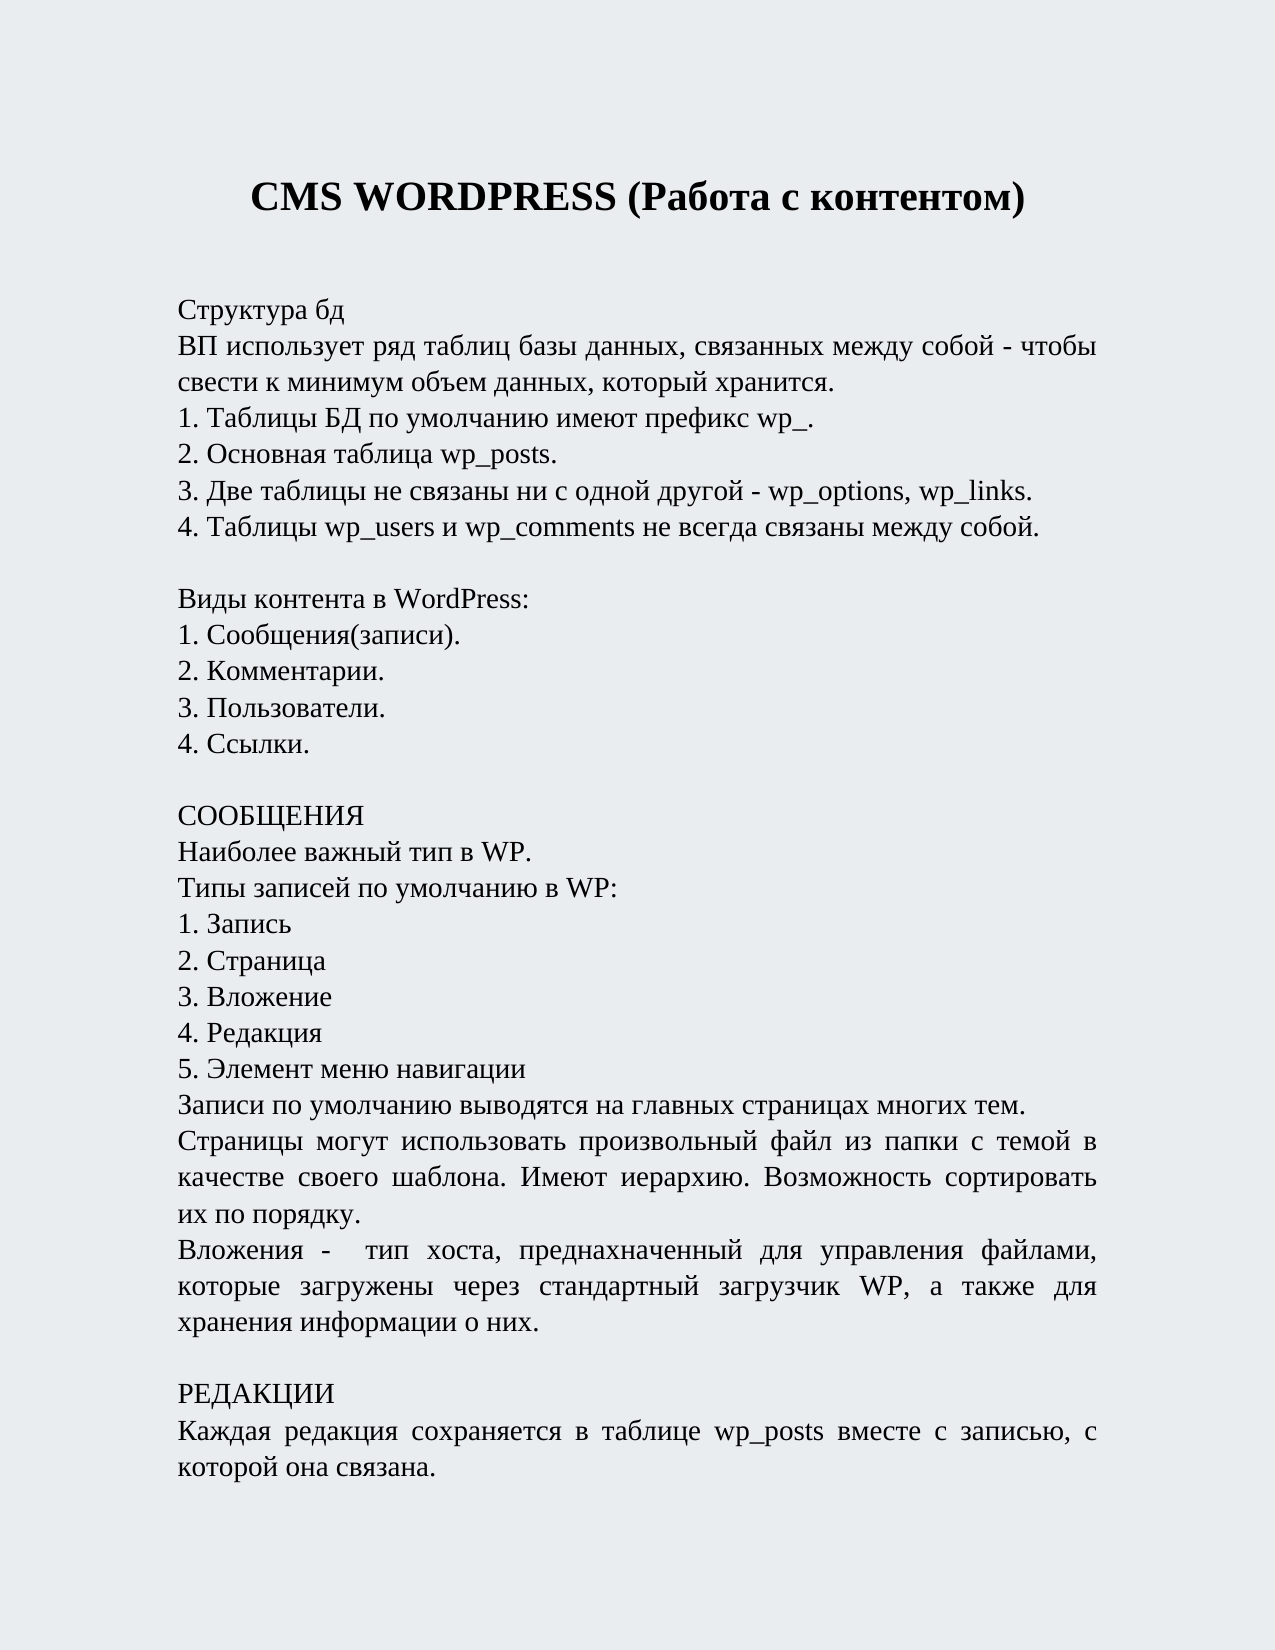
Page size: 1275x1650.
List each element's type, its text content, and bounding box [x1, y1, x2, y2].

text 2. Страница [177, 943, 1098, 976]
text Структура бд [177, 292, 1098, 326]
text 3. Вложение [177, 979, 1098, 1012]
text 3. Пользователи. [177, 690, 1098, 723]
text Вложения - тип хоста, преднахначенный для управления файлами, которые загружены через стандартный загрузчик WP, а также для хранения информации о них. [177, 1232, 1098, 1338]
text СООБЩЕНИЯ [177, 798, 1098, 832]
text Виды контента в WordPress: [177, 581, 1098, 615]
text Каждая редакция сохраняется в таблице wp_posts вместе с записью, с которой она связана. [177, 1413, 1098, 1482]
text Страницы могут использовать произвольный файл из папки с темой в качестве своего шаблона. Имеют иерархию. Возможность сортировать их по порядку. [177, 1123, 1098, 1229]
text 1. Таблицы БД по умолчанию имеют префикс wp_. [177, 401, 1098, 434]
text Наиболее важный тип в WP. [177, 834, 1098, 868]
text 2. Комментарии. [177, 653, 1098, 687]
text 5. Элемент меню навигации [177, 1051, 1098, 1085]
text ВП использует ряд таблиц базы данных, связанных между собой - чтобы свести к минимум объем данных, который хранится. [177, 328, 1098, 398]
text 4. Ссылки. [177, 726, 1098, 759]
text 1. Запись [177, 907, 1098, 940]
text 4. Таблицы wp_users и wp_comments не всегда связаны между собой. [177, 509, 1098, 542]
text CMS WORDPRESS (Работа с контентом) [177, 171, 1098, 219]
text Типы записей по умолчанию в WP: [177, 870, 1098, 904]
text 4. Редакция [177, 1015, 1098, 1048]
text РЕДАКЦИИ [177, 1376, 1098, 1410]
text 3. Две таблицы не связаны ни с одной другой - wp_options, wp_links. [177, 473, 1098, 506]
text 2. Основная таблица wp_posts. [177, 437, 1098, 470]
text 1. Сообщения(записи). [177, 617, 1098, 651]
text Записи по умолчанию выводятся на главных страницах многих тем. [177, 1087, 1098, 1121]
